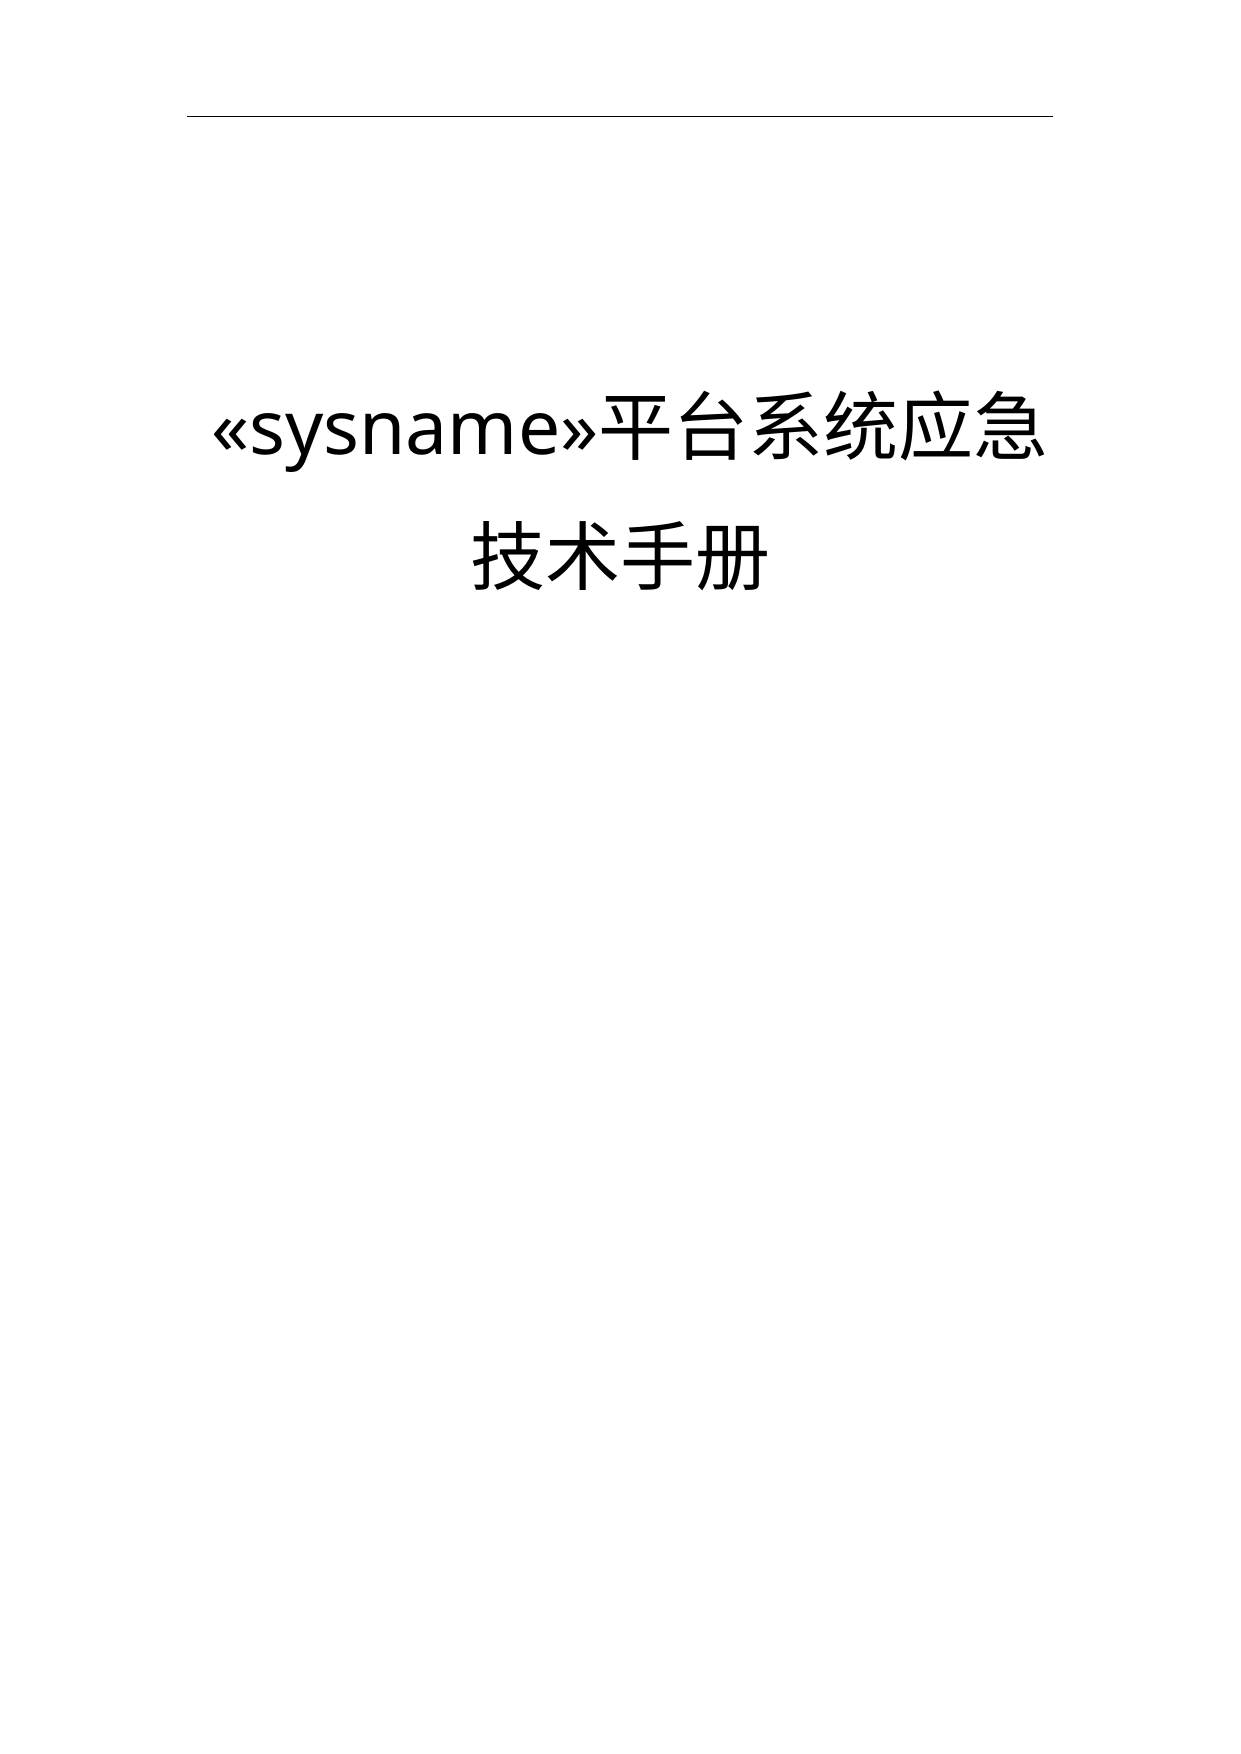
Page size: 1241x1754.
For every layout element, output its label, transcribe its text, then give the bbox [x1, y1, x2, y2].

text 平台系统应急技术手册 [187, 357, 1053, 617]
